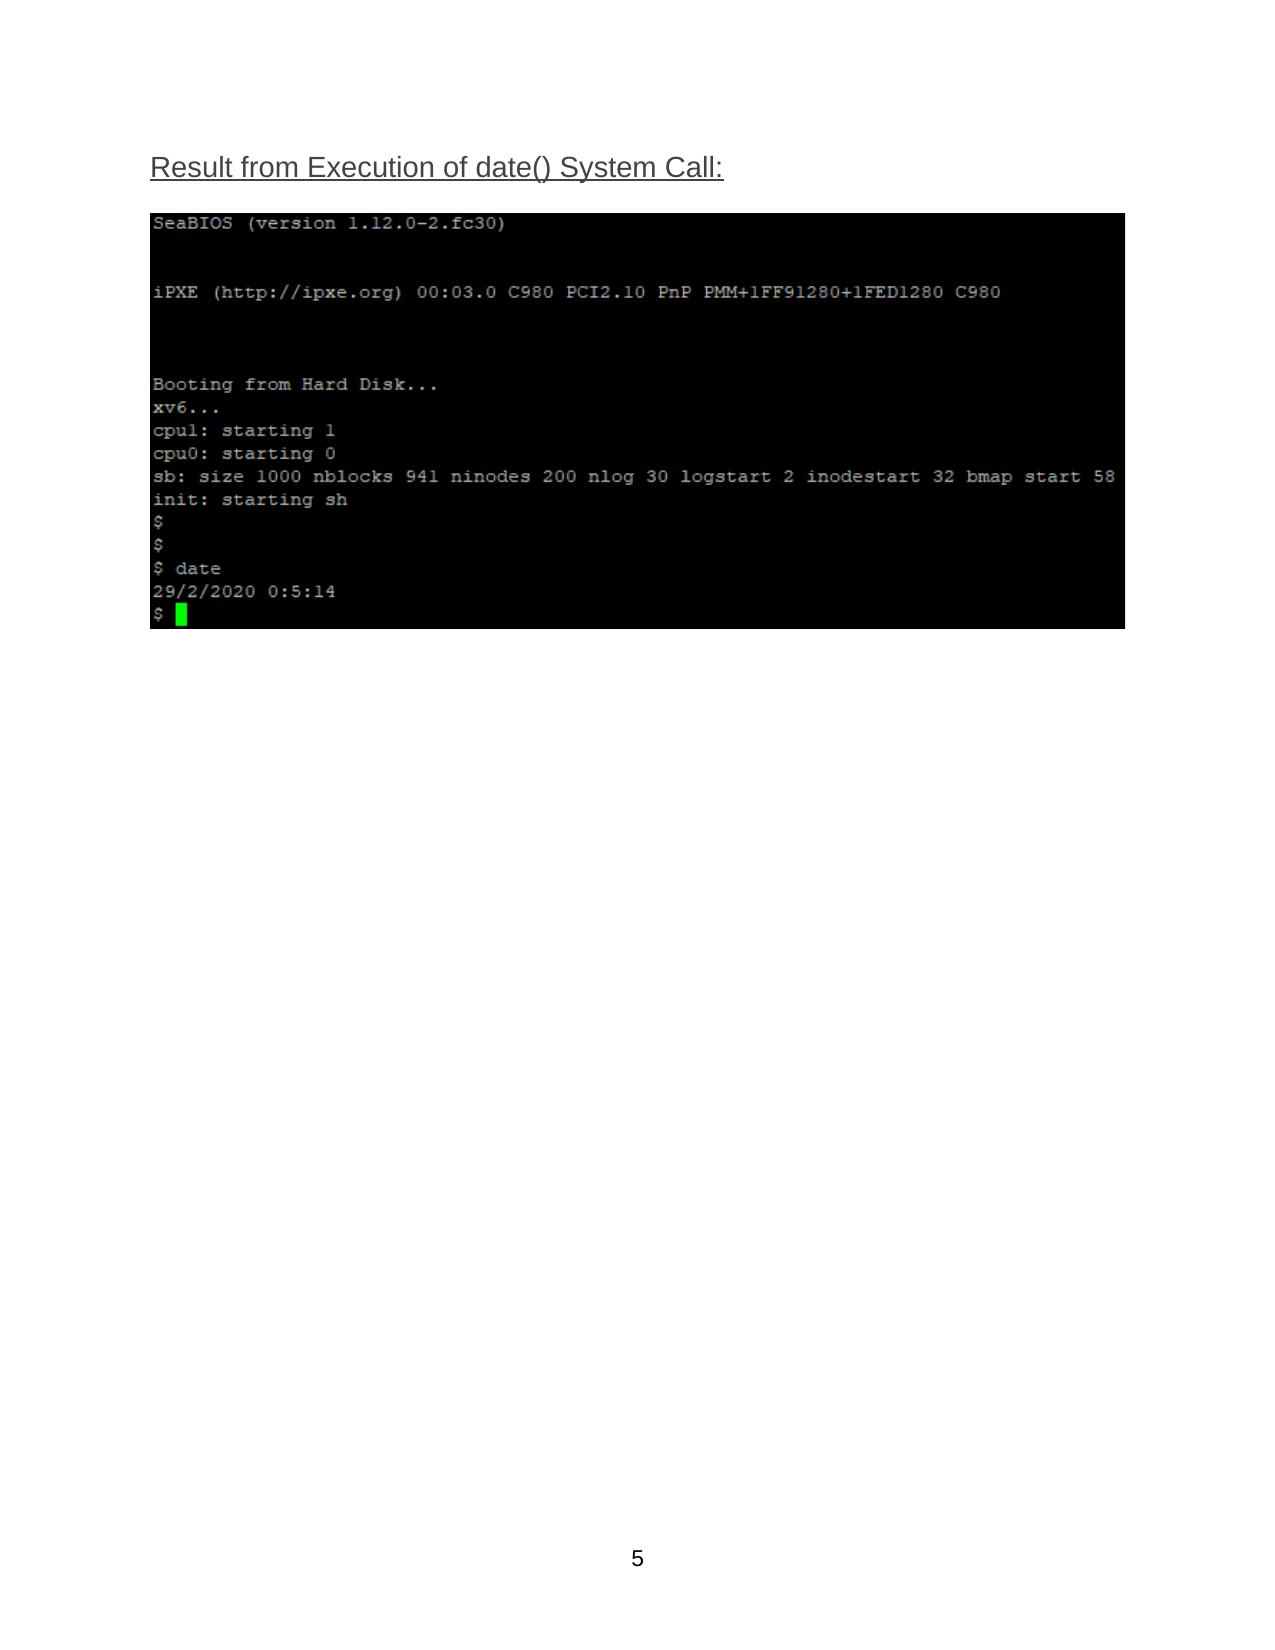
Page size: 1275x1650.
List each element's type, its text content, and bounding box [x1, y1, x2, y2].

picture [150, 213, 1125, 629]
subtitle Result from Execution of date() System Call: [150, 150, 1125, 183]
